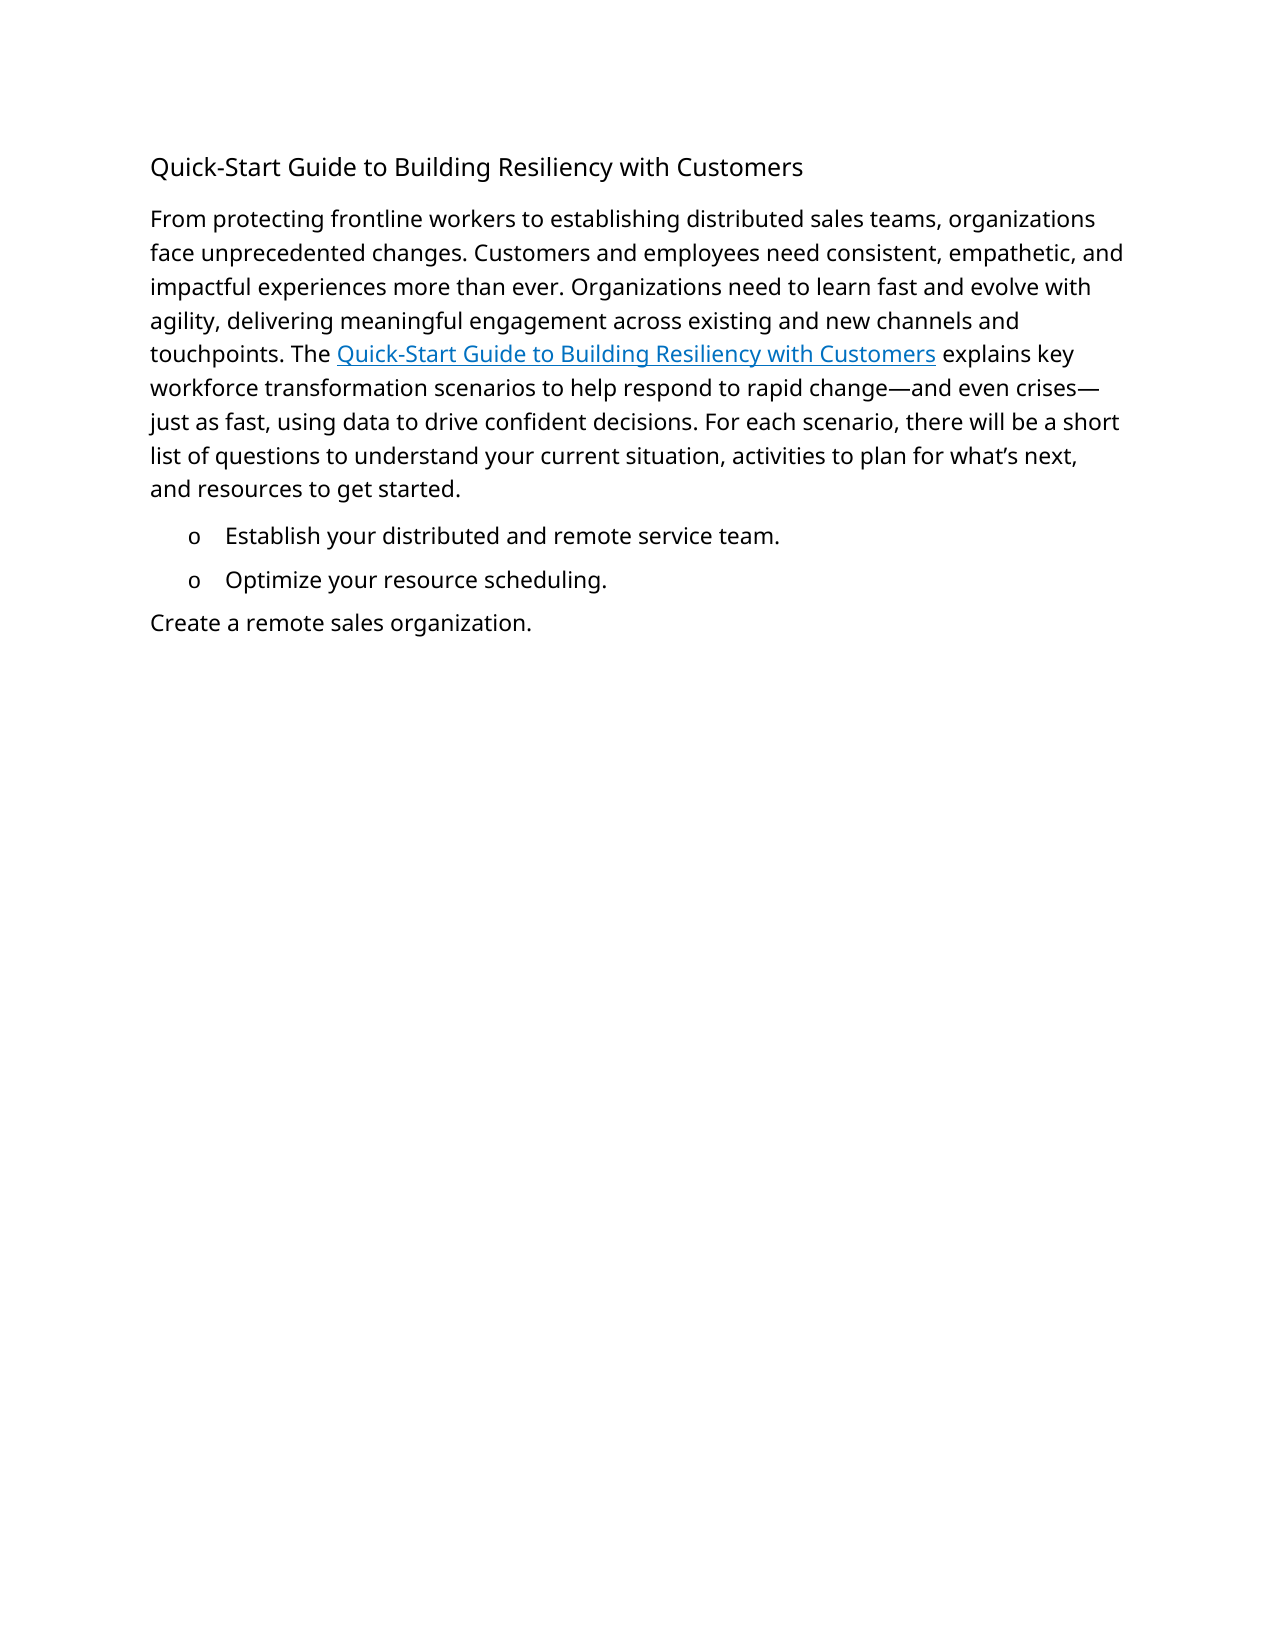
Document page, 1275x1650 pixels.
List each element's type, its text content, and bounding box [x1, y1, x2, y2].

list Establish your distributed and remote service team. [187, 520, 1125, 551]
text From protecting frontline workers to establishing distributed sales teams, organizations face unprecedented changes. Customers and employees need consistent, empathetic, and impactful experiences more than ever. Organizations need to learn fast and evolve with agility, delivering meaningful engagement across existing and new channels and touchpoints. The Quick-Start Guide to Building Resiliency with Customers explains key workforce transformation scenarios to help respond to rapid change—and even crises—just as fast, using data to drive confident decisions. For each scenario, there will be a short list of questions to understand your current situation, activities to plan for what’s next, and resources to get started. [150, 203, 1125, 505]
text Quick-Start Guide to Building Resiliency with Customers [150, 150, 1125, 184]
text Create a remote sales organization. [150, 607, 1125, 639]
list Optimize your resource scheduling. [187, 563, 1125, 595]
